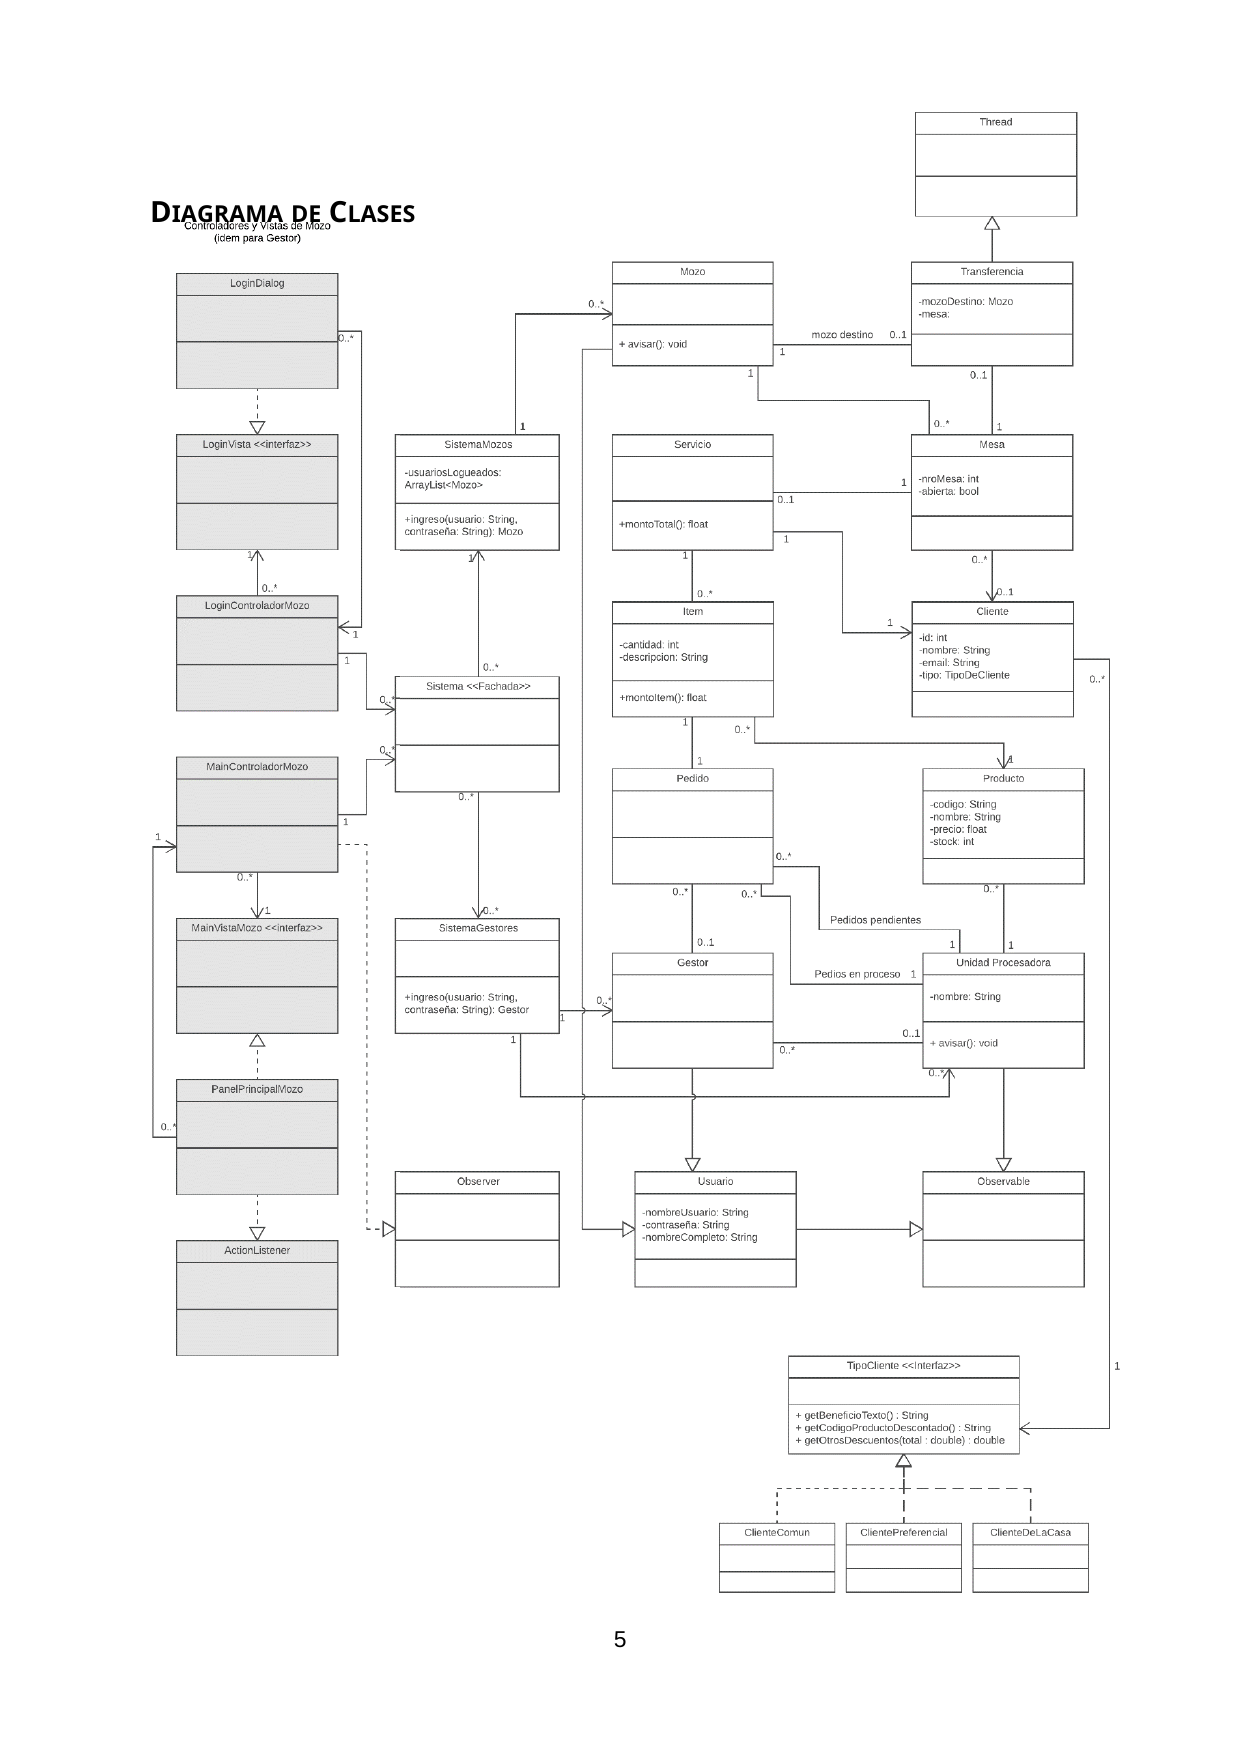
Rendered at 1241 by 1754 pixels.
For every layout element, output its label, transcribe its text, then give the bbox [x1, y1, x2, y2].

subtitle Diagrama de Clases [150, 192, 1090, 231]
picture [115, 71, 1129, 1609]
